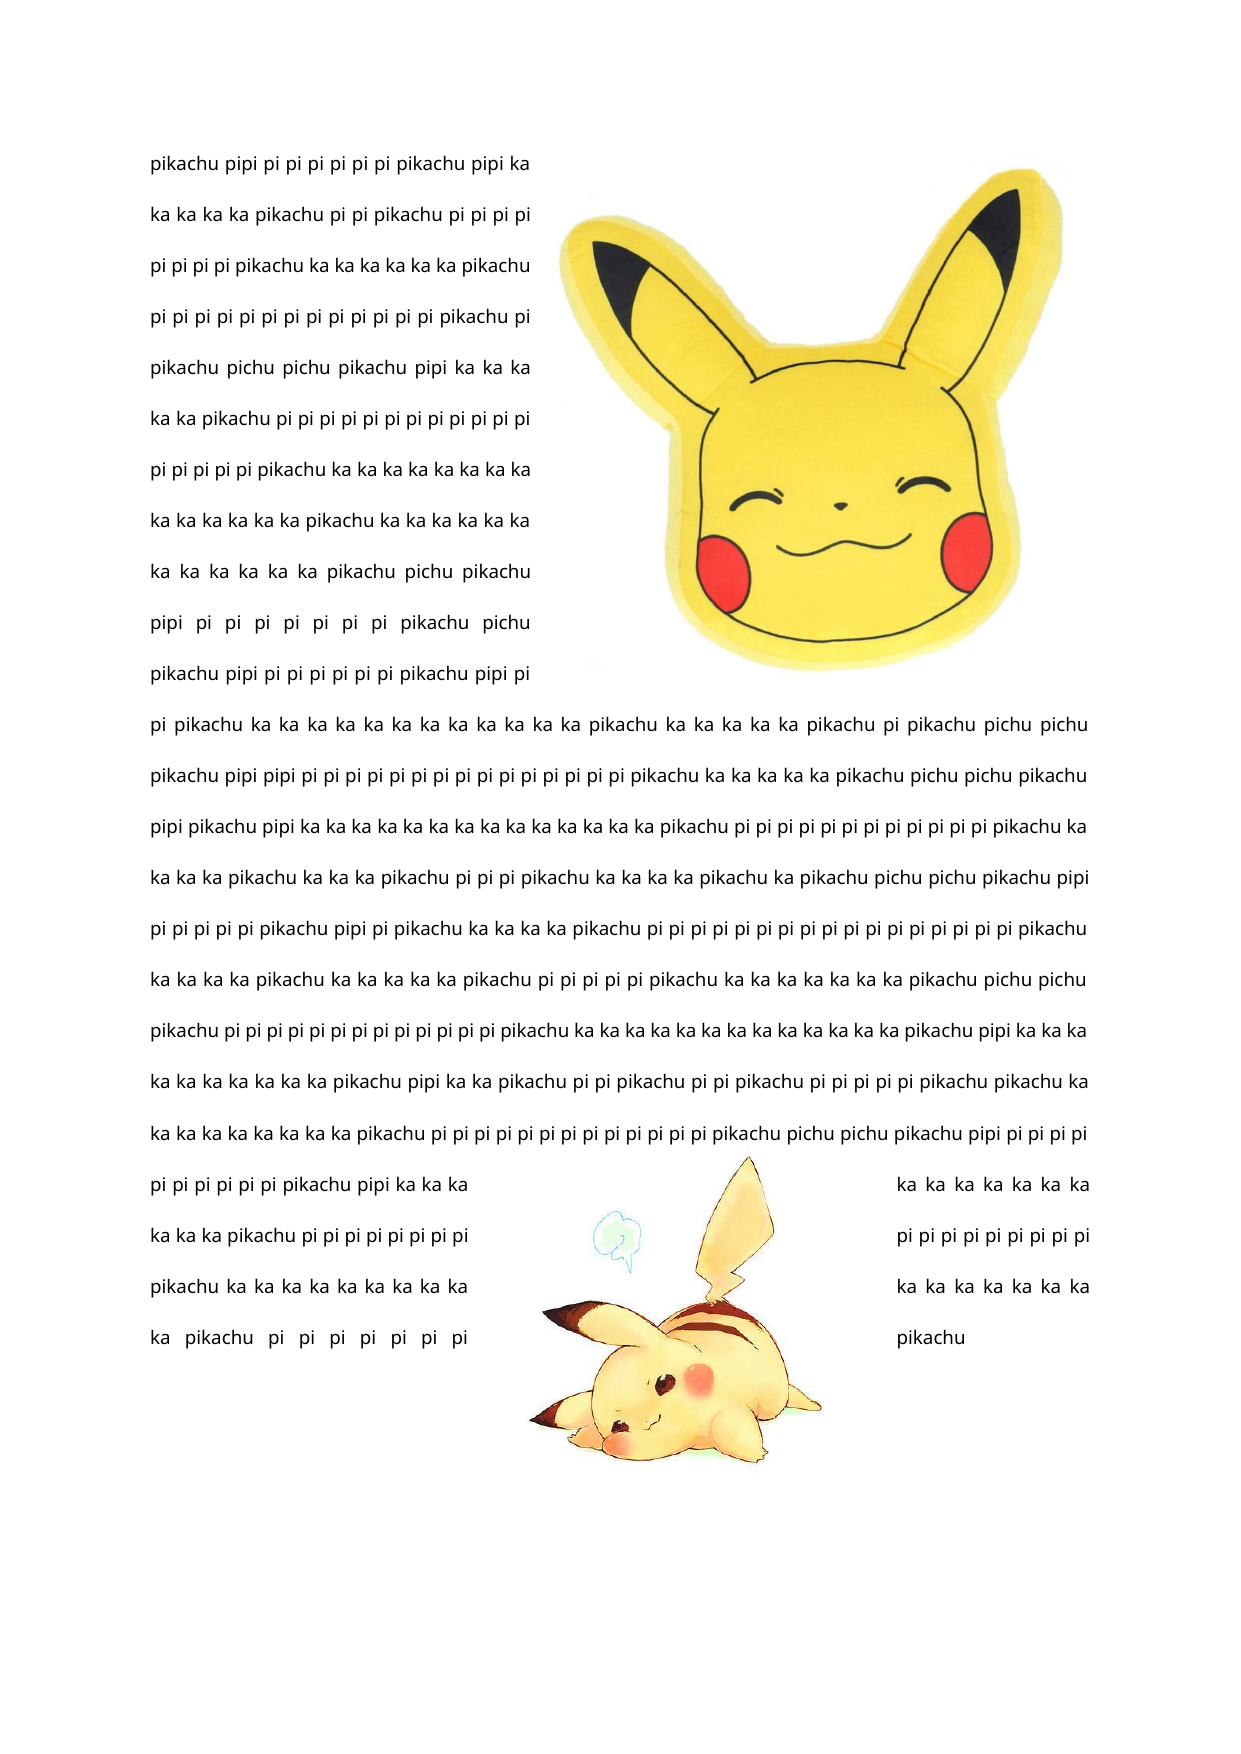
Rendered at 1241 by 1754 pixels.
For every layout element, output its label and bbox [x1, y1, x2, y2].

picture [487, 1147, 878, 1482]
text [150, 150, 1090, 1401]
picture [548, 155, 1077, 683]
